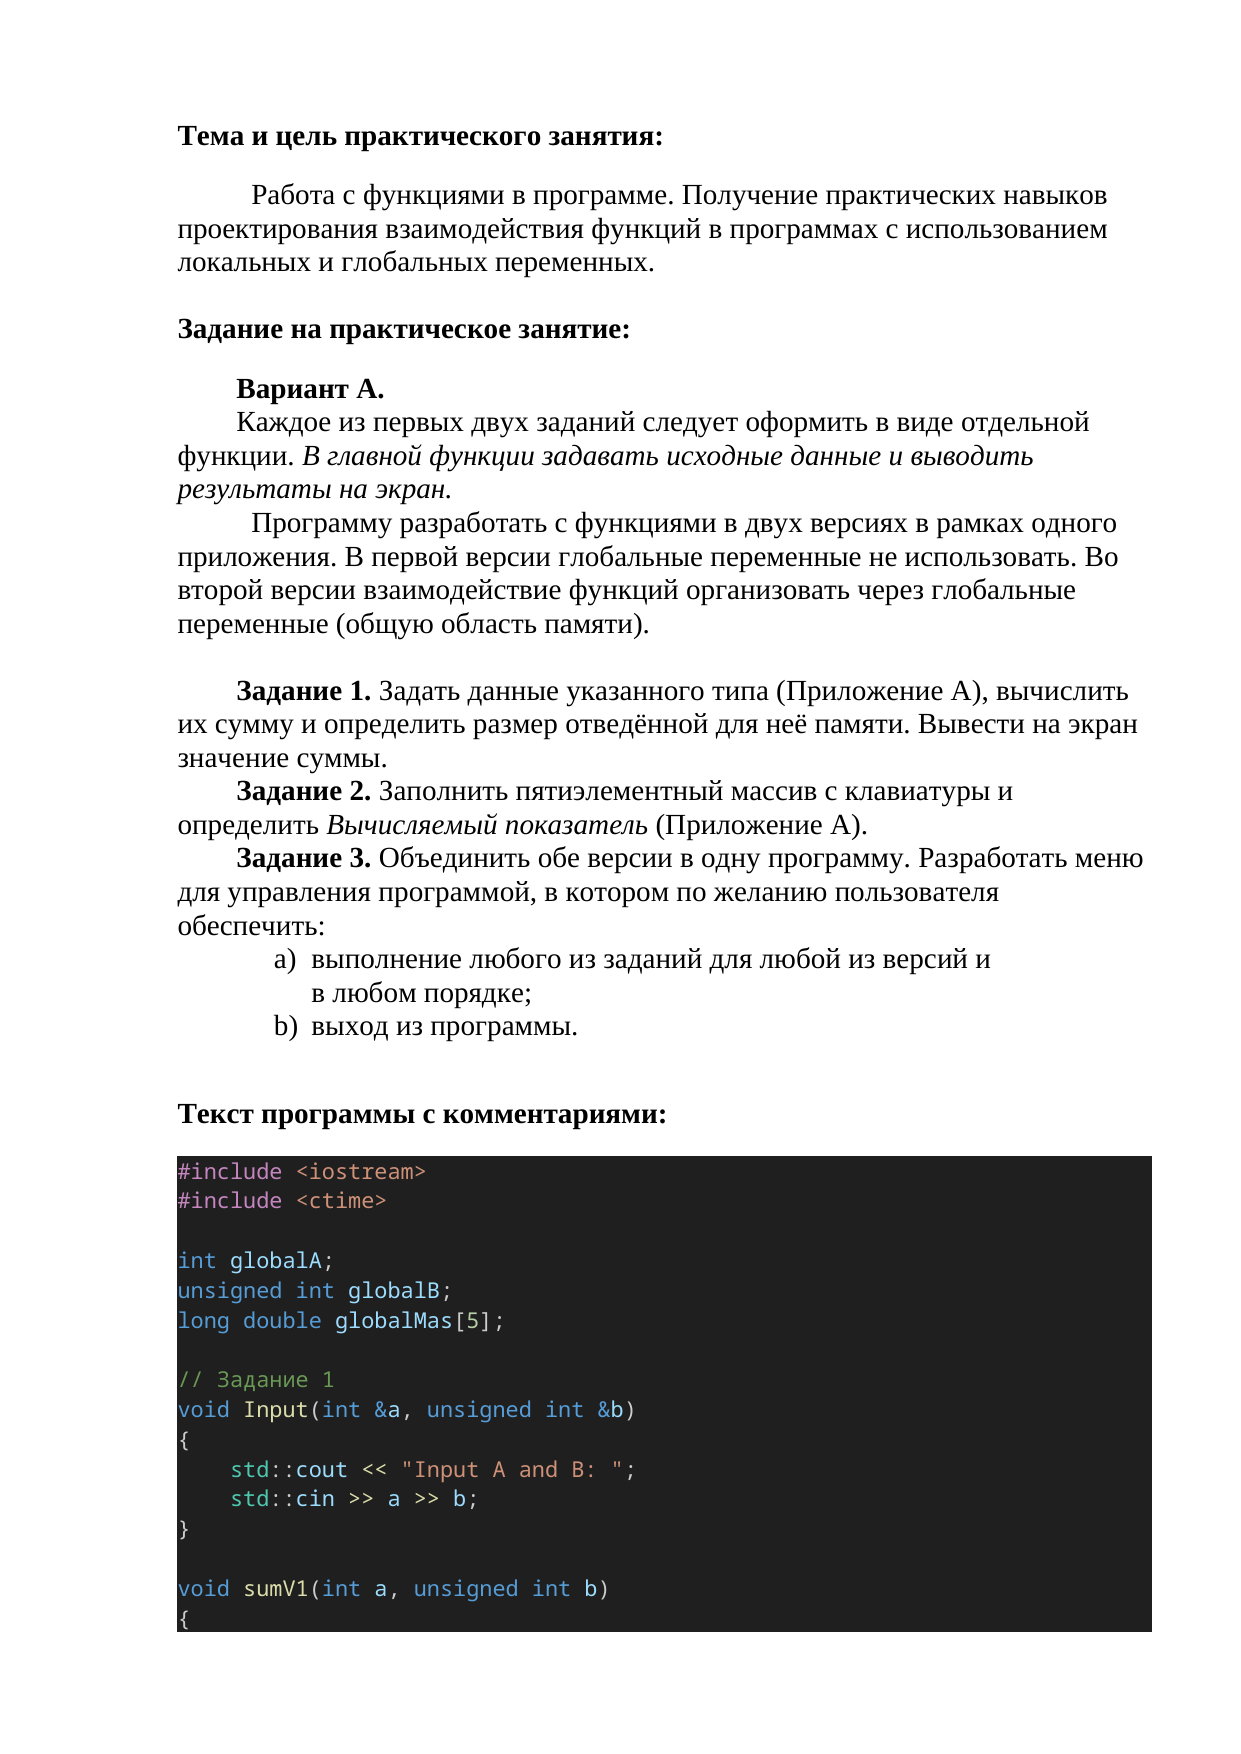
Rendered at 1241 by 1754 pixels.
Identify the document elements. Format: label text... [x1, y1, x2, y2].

text Тема и цель практического занятия: [177, 118, 1152, 152]
text Вариант А. [177, 371, 1152, 404]
text } [177, 1513, 1152, 1543]
text // Задание 1 [177, 1364, 1152, 1394]
text std::cin >> a >> b; [177, 1483, 1152, 1513]
text { [177, 1424, 1152, 1453]
text int globalA; [177, 1245, 1152, 1275]
text void Input(int &a, unsigned int &b) [177, 1394, 1152, 1424]
list выполнение любого из заданий для любой из версий и [274, 941, 1152, 975]
text Задание на практическое занятие: [177, 312, 1152, 345]
text Работа с функциями в программе. Получение практических навыков проектирования взаимодействия функций в программах с использованием локальных и глобальных переменных. [177, 177, 1152, 278]
text { [177, 1602, 1152, 1632]
text long double globalMas[5]; [177, 1304, 1152, 1334]
text #include <ctime> [177, 1185, 1152, 1215]
text Программу разработать с функциями в двух версиях в рамках одного приложения. В первой версии глобальные переменные не использовать. Во второй версии взаимодействие функций организовать через глобальные переменные (общую область памяти). [177, 505, 1152, 639]
text unsigned int globalB; [177, 1275, 1152, 1304]
text Задание 1. Задать данные указанного типа (Приложение А), вычислить их сумму и определить размер отведённой для неё памяти. Вывести на экран значение суммы. [177, 673, 1152, 773]
text #include <iostream> [177, 1156, 1152, 1185]
text void sumV1(int a, unsigned int b) [177, 1573, 1152, 1602]
list выход из программы. [274, 1008, 1152, 1042]
list в любом порядке; [311, 975, 1152, 1008]
text Задание 3. Объединить обе версии в одну программу. Разработать меню для управления программой, в котором по желанию пользователя обеспечить: [177, 841, 1152, 941]
text Текст программы с комментариями: [177, 1096, 1152, 1130]
text std::cout << "Input A and B: "; [177, 1453, 1152, 1483]
text Задание 2. Заполнить пятиэлементный массив с клавиатуры и определить Вычисляемый показатель (Приложение А). [177, 773, 1152, 841]
text Каждое из первых двух заданий следует оформить в виде отдельной функции. В главной функции задавать исходные данные и выводить результаты на экран. [177, 404, 1152, 505]
